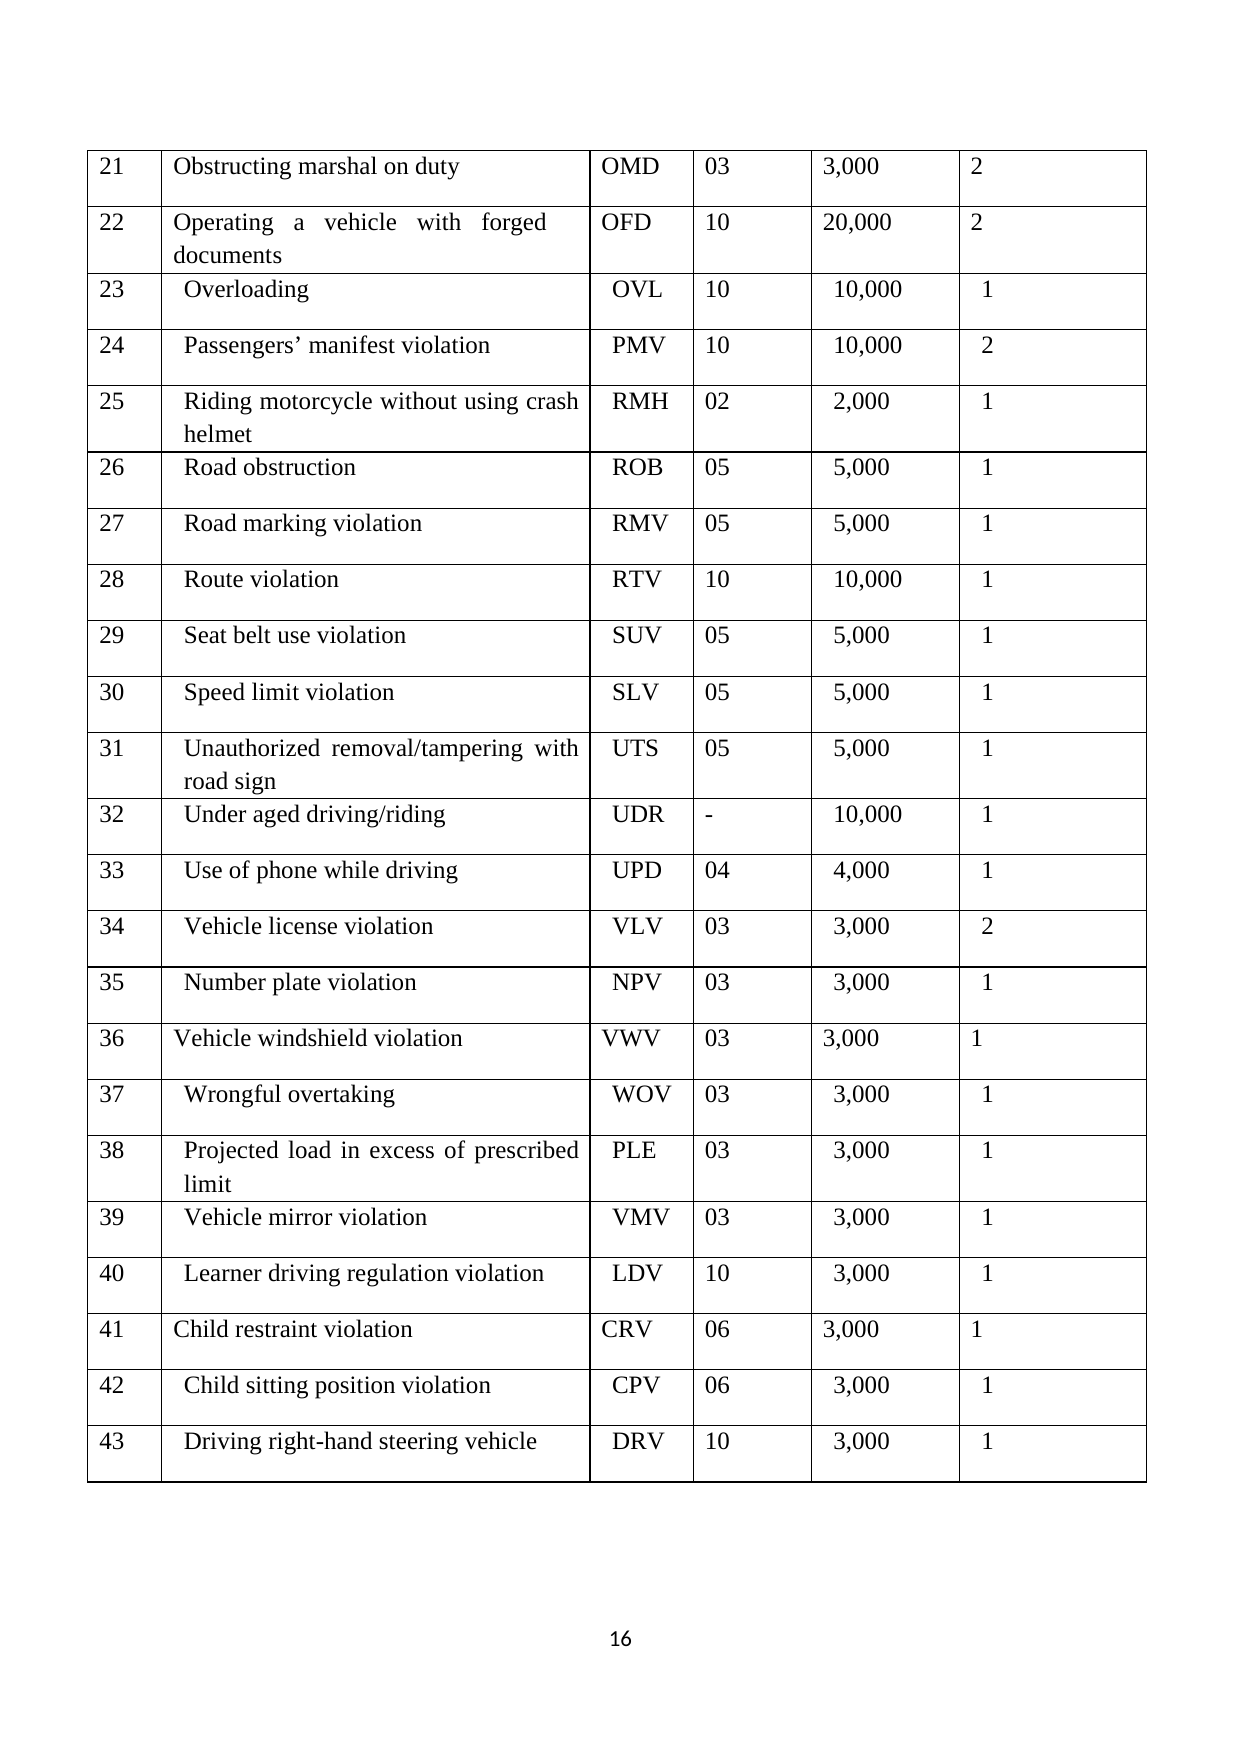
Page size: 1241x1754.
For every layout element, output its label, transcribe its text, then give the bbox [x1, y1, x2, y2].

table_cell 2,000 [812, 386, 959, 451]
table_cell NPV [591, 968, 693, 1022]
table_cell Unauthorized removal/tampering with road sign [162, 733, 589, 798]
table_cell 3,000 [812, 1202, 959, 1257]
table_cell 1 [960, 1258, 1146, 1313]
table_cell 2 [960, 911, 1146, 966]
table_cell WOV [591, 1080, 693, 1134]
table_cell Under aged driving/riding [162, 799, 589, 854]
table_cell 1 [960, 1080, 1146, 1134]
table_cell 41 [88, 1314, 161, 1369]
table_cell 1 [960, 1370, 1146, 1425]
table_cell 03 [694, 911, 811, 966]
table_cell 10 [694, 207, 811, 273]
table_cell 3,000 [812, 1024, 959, 1078]
table_cell 1 [960, 509, 1146, 563]
table_cell 29 [88, 621, 161, 676]
table_cell 36 [88, 1024, 161, 1078]
table_cell 3,000 [812, 1370, 959, 1425]
table_cell 40 [88, 1258, 161, 1313]
table_cell 5,000 [812, 677, 959, 732]
table_cell 43 [88, 1426, 161, 1481]
table_cell 26 [88, 453, 161, 507]
table_cell 02 [694, 386, 811, 451]
table_cell 05 [694, 621, 811, 676]
table_cell Use of phone while driving [162, 855, 589, 910]
table_cell 3,000 [812, 1136, 959, 1201]
table_cell Speed limit violation [162, 677, 589, 732]
table_cell 10,000 [812, 330, 959, 385]
table_cell PLE [591, 1136, 693, 1201]
table_cell 39 [88, 1202, 161, 1257]
table_cell Vehicle mirror violation [162, 1202, 589, 1257]
table_cell 30 [88, 677, 161, 732]
table_cell 21 [88, 151, 161, 206]
table_cell 06 [694, 1370, 811, 1425]
table_cell 10,000 [812, 565, 959, 619]
table_cell Riding motorcycle without using crash helmet [162, 386, 589, 451]
table_cell 05 [694, 733, 811, 798]
table_cell Operating a vehicle with forged documents [162, 207, 589, 273]
table_cell 28 [88, 565, 161, 619]
table_cell RMH [591, 386, 693, 451]
table_cell 5,000 [812, 509, 959, 563]
table_cell 42 [88, 1370, 161, 1425]
table_cell 22 [88, 207, 161, 273]
table_cell PMV [591, 330, 693, 385]
table_cell Road marking violation [162, 509, 589, 563]
table_cell CRV [591, 1314, 693, 1369]
table_cell 3,000 [812, 1426, 959, 1481]
table_cell VWV [591, 1024, 693, 1078]
table_cell 1 [960, 677, 1146, 732]
table_cell Wrongful overtaking [162, 1080, 589, 1134]
table_cell Vehicle license violation [162, 911, 589, 966]
table_cell 05 [694, 677, 811, 732]
table_cell 1 [960, 733, 1146, 798]
table_cell 1 [960, 1024, 1146, 1078]
table_cell 2 [960, 151, 1146, 206]
table_cell Projected load in excess of prescribed limit [162, 1136, 589, 1201]
table_cell 06 [694, 1314, 811, 1369]
table_cell 3,000 [812, 1080, 959, 1134]
table_cell 03 [694, 968, 811, 1022]
table_cell 3,000 [812, 968, 959, 1022]
table_cell 10 [694, 565, 811, 619]
table_cell 1 [960, 386, 1146, 451]
table_cell RTV [591, 565, 693, 619]
table_cell 1 [960, 1136, 1146, 1201]
table_cell Vehicle windshield violation [162, 1024, 589, 1078]
table_cell 1 [960, 1426, 1146, 1481]
table_cell 03 [694, 151, 811, 206]
table_cell 1 [960, 565, 1146, 619]
table_cell 1 [960, 621, 1146, 676]
table_cell 03 [694, 1024, 811, 1078]
table_cell 3,000 [812, 1258, 959, 1313]
table_cell Route violation [162, 565, 589, 619]
table_cell 1 [960, 968, 1146, 1022]
table_cell 4,000 [812, 855, 959, 910]
table_cell 10 [694, 1426, 811, 1481]
table_cell 2 [960, 330, 1146, 385]
table_cell 27 [88, 509, 161, 563]
table_cell 03 [694, 1136, 811, 1201]
table_cell VMV [591, 1202, 693, 1257]
table_cell 03 [694, 1080, 811, 1134]
table_cell UPD [591, 855, 693, 910]
table_cell 1 [960, 1314, 1146, 1369]
table_cell Overloading [162, 274, 589, 329]
table_cell 1 [960, 799, 1146, 854]
table_cell 31 [88, 733, 161, 798]
table_cell Number plate violation [162, 968, 589, 1022]
table_cell 34 [88, 911, 161, 966]
table_cell 35 [88, 968, 161, 1022]
table_cell Learner driving regulation violation [162, 1258, 589, 1313]
table_cell UTS [591, 733, 693, 798]
table_cell DRV [591, 1426, 693, 1481]
table_cell 05 [694, 509, 811, 563]
table_cell LDV [591, 1258, 693, 1313]
table_cell OFD [591, 207, 693, 273]
table_cell 5,000 [812, 621, 959, 676]
table_cell Child restraint violation [162, 1314, 589, 1369]
table_cell Driving right-hand steering vehicle [162, 1426, 589, 1481]
table_cell 04 [694, 855, 811, 910]
table_cell UDR [591, 799, 693, 854]
table_cell 3,000 [812, 151, 959, 206]
table_cell ROB [591, 453, 693, 507]
table_cell 1 [960, 453, 1146, 507]
table_cell 3,000 [812, 1314, 959, 1369]
table_cell 1 [960, 1202, 1146, 1257]
table_cell 2 [960, 207, 1146, 273]
table_cell OMD [591, 151, 693, 206]
table_cell 1 [960, 855, 1146, 910]
table_cell Obstructing marshal on duty [162, 151, 589, 206]
table_cell SUV [591, 621, 693, 676]
table_cell 20,000 [812, 207, 959, 273]
table_cell 33 [88, 855, 161, 910]
table_cell 5,000 [812, 453, 959, 507]
table_cell 38 [88, 1136, 161, 1201]
table_cell 10 [694, 330, 811, 385]
table_cell 10 [694, 274, 811, 329]
table_cell Seat belt use violation [162, 621, 589, 676]
table_cell 37 [88, 1080, 161, 1134]
table_cell 23 [88, 274, 161, 329]
table_cell CPV [591, 1370, 693, 1425]
table_cell RMV [591, 509, 693, 563]
table_cell VLV [591, 911, 693, 966]
table_cell 25 [88, 386, 161, 451]
table_cell 03 [694, 1202, 811, 1257]
table_cell 32 [88, 799, 161, 854]
table_cell 05 [694, 453, 811, 507]
table_cell OVL [591, 274, 693, 329]
table_cell 1 [960, 274, 1146, 329]
table_cell SLV [591, 677, 693, 732]
table_cell Passengers’ manifest violation [162, 330, 589, 385]
table_cell 5,000 [812, 733, 959, 798]
table_cell 10,000 [812, 799, 959, 854]
table_cell - [694, 799, 811, 854]
table_cell Child sitting position violation [162, 1370, 589, 1425]
table_cell Road obstruction [162, 453, 589, 507]
table_cell 3,000 [812, 911, 959, 966]
table_cell 24 [88, 330, 161, 385]
table_cell 10 [694, 1258, 811, 1313]
table_cell 10,000 [812, 274, 959, 329]
